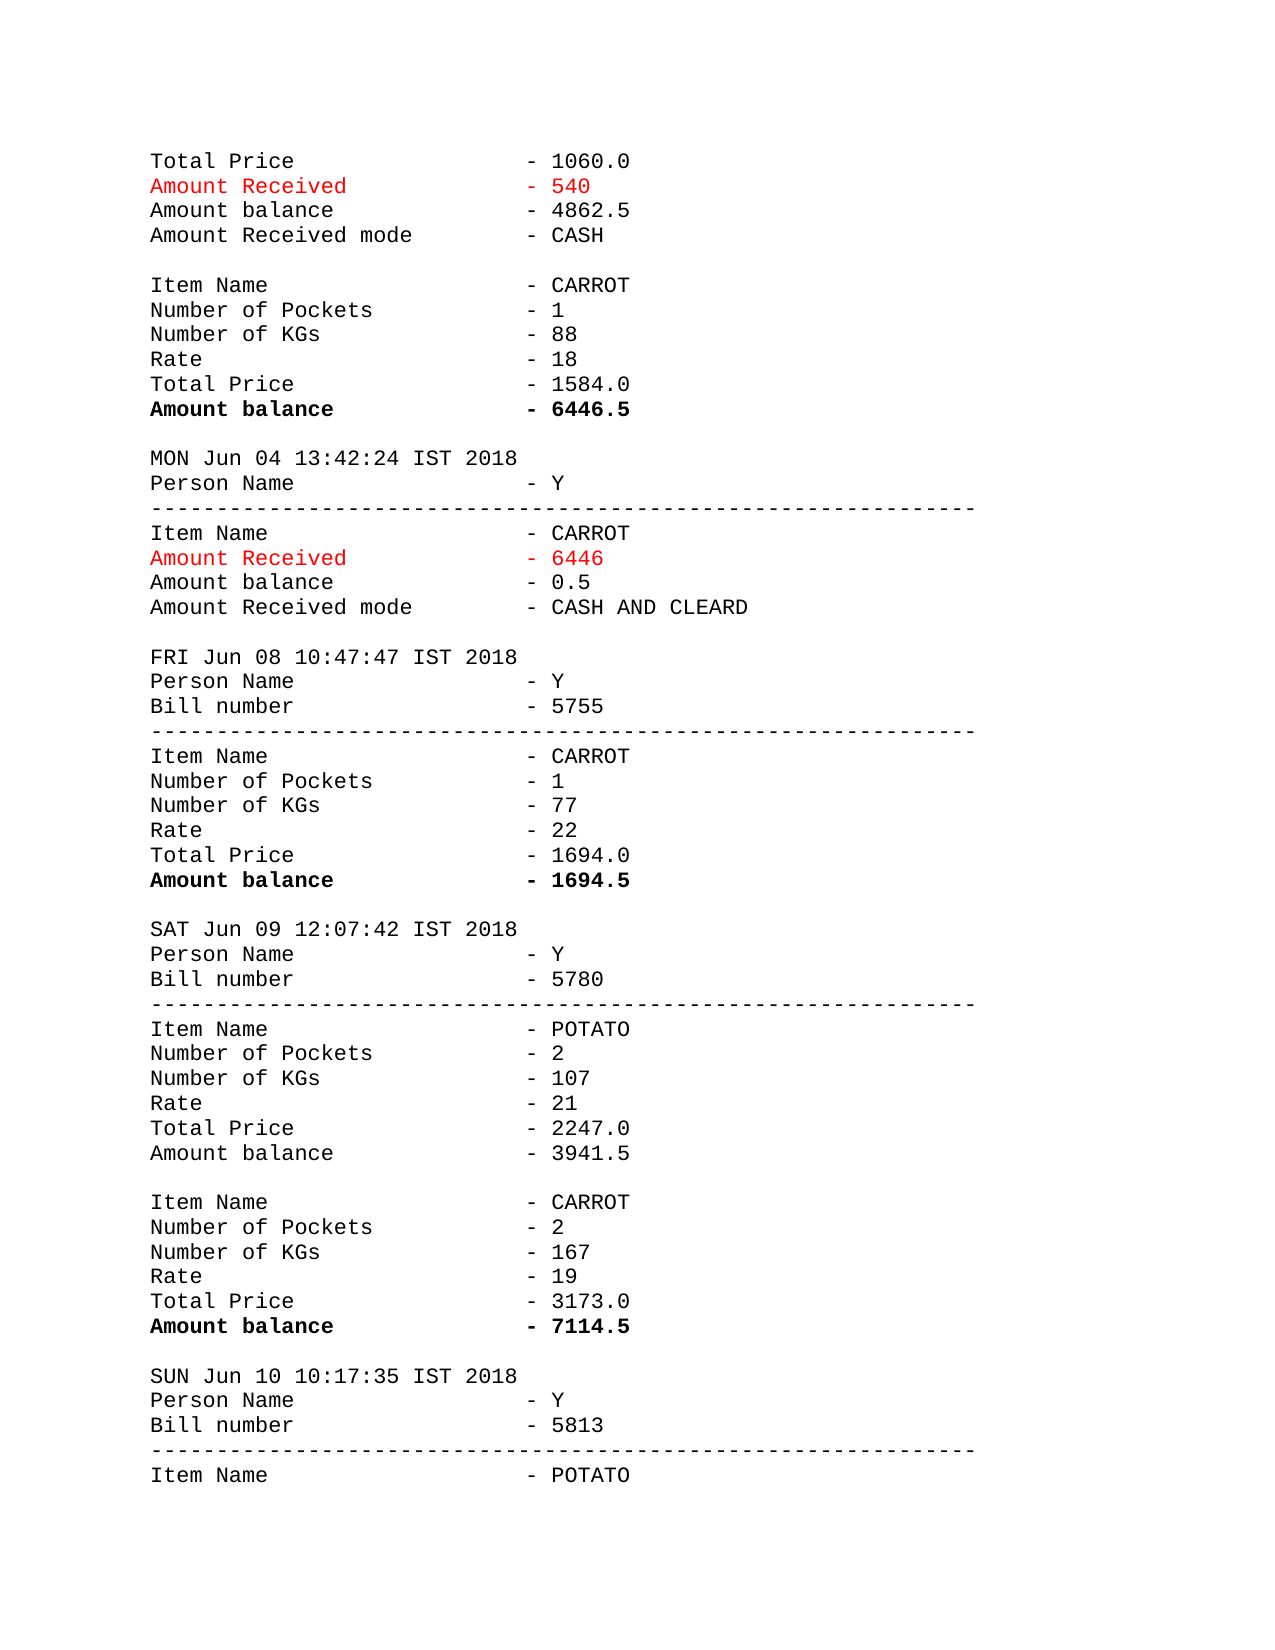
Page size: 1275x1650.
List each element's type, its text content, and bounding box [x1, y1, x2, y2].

text Bill number - 5755 [150, 695, 1125, 720]
text Item Name - POTATO [150, 1018, 1125, 1042]
text SUN Jun 10 10:17:35 IST 2018 [150, 1365, 1125, 1389]
text SAT Jun 09 12:07:42 IST 2018 [150, 918, 1125, 943]
text Item Name - CARROT [150, 522, 1125, 547]
text Number of Pockets - 1 [150, 299, 1125, 323]
text Total Price - 1694.0 [150, 844, 1125, 869]
text Bill number - 5780 [150, 968, 1125, 993]
text Total Price - 2247.0 [150, 1117, 1125, 1142]
text Number of KGs - 167 [150, 1241, 1125, 1266]
text Amount balance - 3941.5 [150, 1142, 1125, 1166]
text Number of Pockets - 2 [150, 1042, 1125, 1067]
text Amount Received - 6446 [150, 547, 1125, 571]
text Item Name - POTATO [150, 1464, 1125, 1489]
text Bill number - 5813 [150, 1414, 1125, 1439]
text Total Price - 1584.0 [150, 373, 1125, 398]
text Person Name - Y [150, 1389, 1125, 1414]
text --------------------------------------------------------------- [150, 1439, 1125, 1464]
text Number of KGs - 88 [150, 323, 1125, 348]
text Amount Received mode - CASH AND CLEARD [150, 596, 1125, 621]
text Number of KGs - 107 [150, 1067, 1125, 1092]
text --------------------------------------------------------------- [150, 497, 1125, 522]
text Item Name - CARROT [150, 1191, 1125, 1216]
text Amount Received - 540 [150, 175, 1125, 199]
text Amount balance - 6446.5 [150, 398, 1125, 423]
text Rate - 19 [150, 1266, 1125, 1290]
text Person Name - Y [150, 943, 1125, 968]
text Total Price - 1060.0 [150, 150, 1125, 175]
text Amount balance - 0.5 [150, 571, 1125, 596]
text --------------------------------------------------------------- [150, 720, 1125, 745]
text Rate - 21 [150, 1092, 1125, 1117]
text Number of Pockets - 1 [150, 770, 1125, 794]
text MON Jun 04 13:42:24 IST 2018 [150, 447, 1125, 472]
text Item Name - CARROT [150, 274, 1125, 299]
text Amount balance - 1694.5 [150, 869, 1125, 894]
text --------------------------------------------------------------- [150, 993, 1125, 1018]
text Rate - 22 [150, 819, 1125, 844]
text Number of Pockets - 2 [150, 1216, 1125, 1241]
text Item Name - CARROT [150, 745, 1125, 770]
text Person Name - Y [150, 671, 1125, 695]
text Rate - 18 [150, 348, 1125, 373]
text FRI Jun 08 10:47:47 IST 2018 [150, 646, 1125, 671]
text Amount Received mode - CASH [150, 224, 1125, 249]
text Amount balance - 7114.5 [150, 1315, 1125, 1340]
text Number of KGs - 77 [150, 794, 1125, 819]
text Person Name - Y [150, 472, 1125, 497]
text Amount balance - 4862.5 [150, 199, 1125, 224]
text Total Price - 3173.0 [150, 1290, 1125, 1315]
